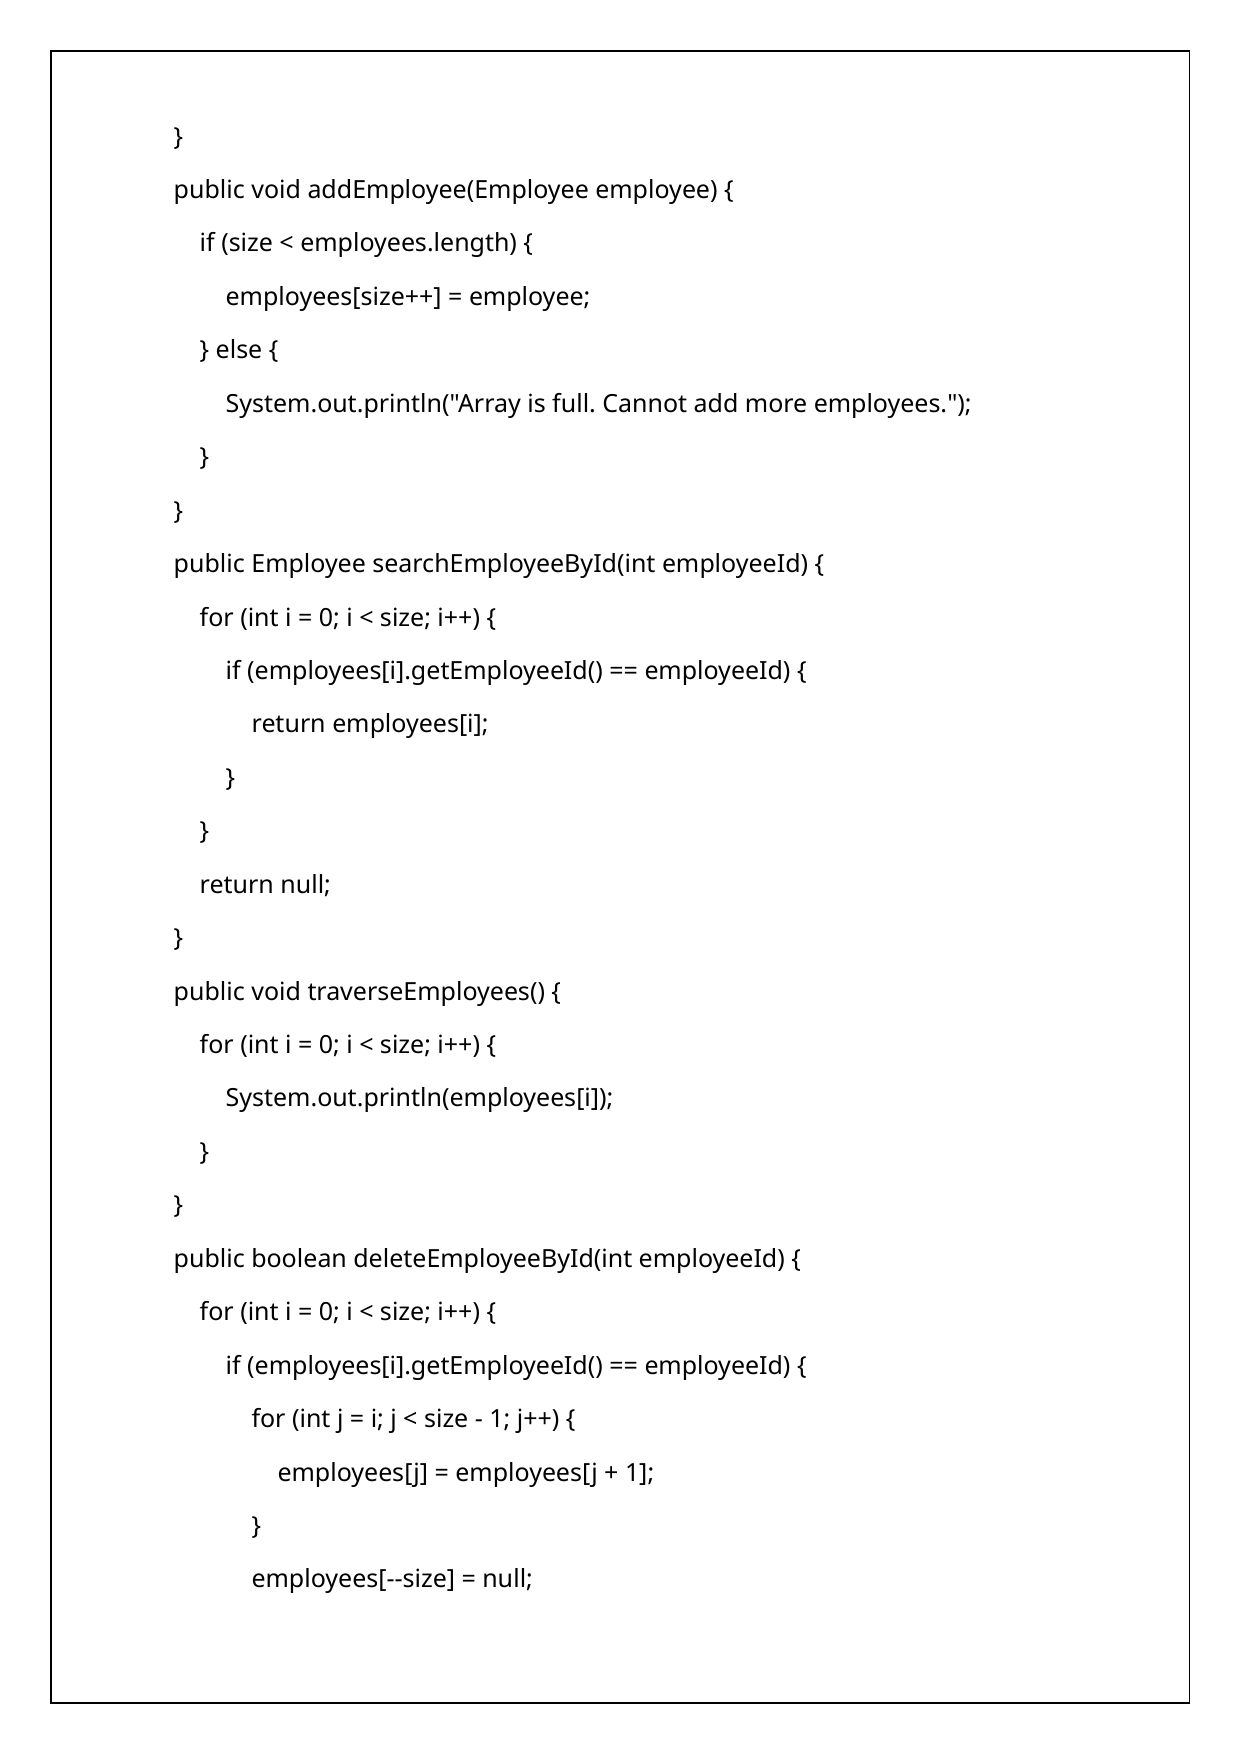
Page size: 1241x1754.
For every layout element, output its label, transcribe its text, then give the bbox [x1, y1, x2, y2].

text for (int j = i; j < size - 1; j++) { [148, 1401, 1137, 1435]
text } [148, 1187, 1137, 1221]
text } [148, 492, 1137, 526]
text employees[j] = employees[j + 1]; [148, 1454, 1137, 1488]
text System.out.println("Array is full. Cannot add more employees."); [148, 385, 1137, 419]
text return employees[i]; [148, 706, 1137, 740]
text employees[--size] = null; [148, 1561, 1137, 1595]
text for (int i = 0; i < size; i++) { [148, 599, 1137, 633]
text } [148, 1508, 1137, 1542]
text } [148, 439, 1137, 473]
text for (int i = 0; i < size; i++) { [148, 1027, 1137, 1061]
text return null; [148, 866, 1137, 900]
text public boolean deleteEmployeeById(int employeeId) { [148, 1240, 1137, 1274]
text } else { [148, 332, 1137, 366]
text if (employees[i].getEmployeeId() == employeeId) { [148, 1347, 1137, 1381]
text public void traverseEmployees() { [148, 973, 1137, 1007]
text System.out.println(employees[i]); [148, 1080, 1137, 1114]
text } [148, 759, 1137, 793]
text public Employee searchEmployeeById(int employeeId) { [148, 546, 1137, 580]
text } [148, 920, 1137, 954]
text if (employees[i].getEmployeeId() == employeeId) { [148, 653, 1137, 687]
text for (int i = 0; i < size; i++) { [148, 1294, 1137, 1328]
text } [148, 1133, 1137, 1168]
text employees[size++] = employee; [148, 278, 1137, 313]
text } [148, 813, 1137, 847]
text public void addEmployee(Employee employee) { [148, 172, 1137, 206]
text } [148, 118, 1137, 152]
text if (size < employees.length) { [148, 225, 1137, 259]
